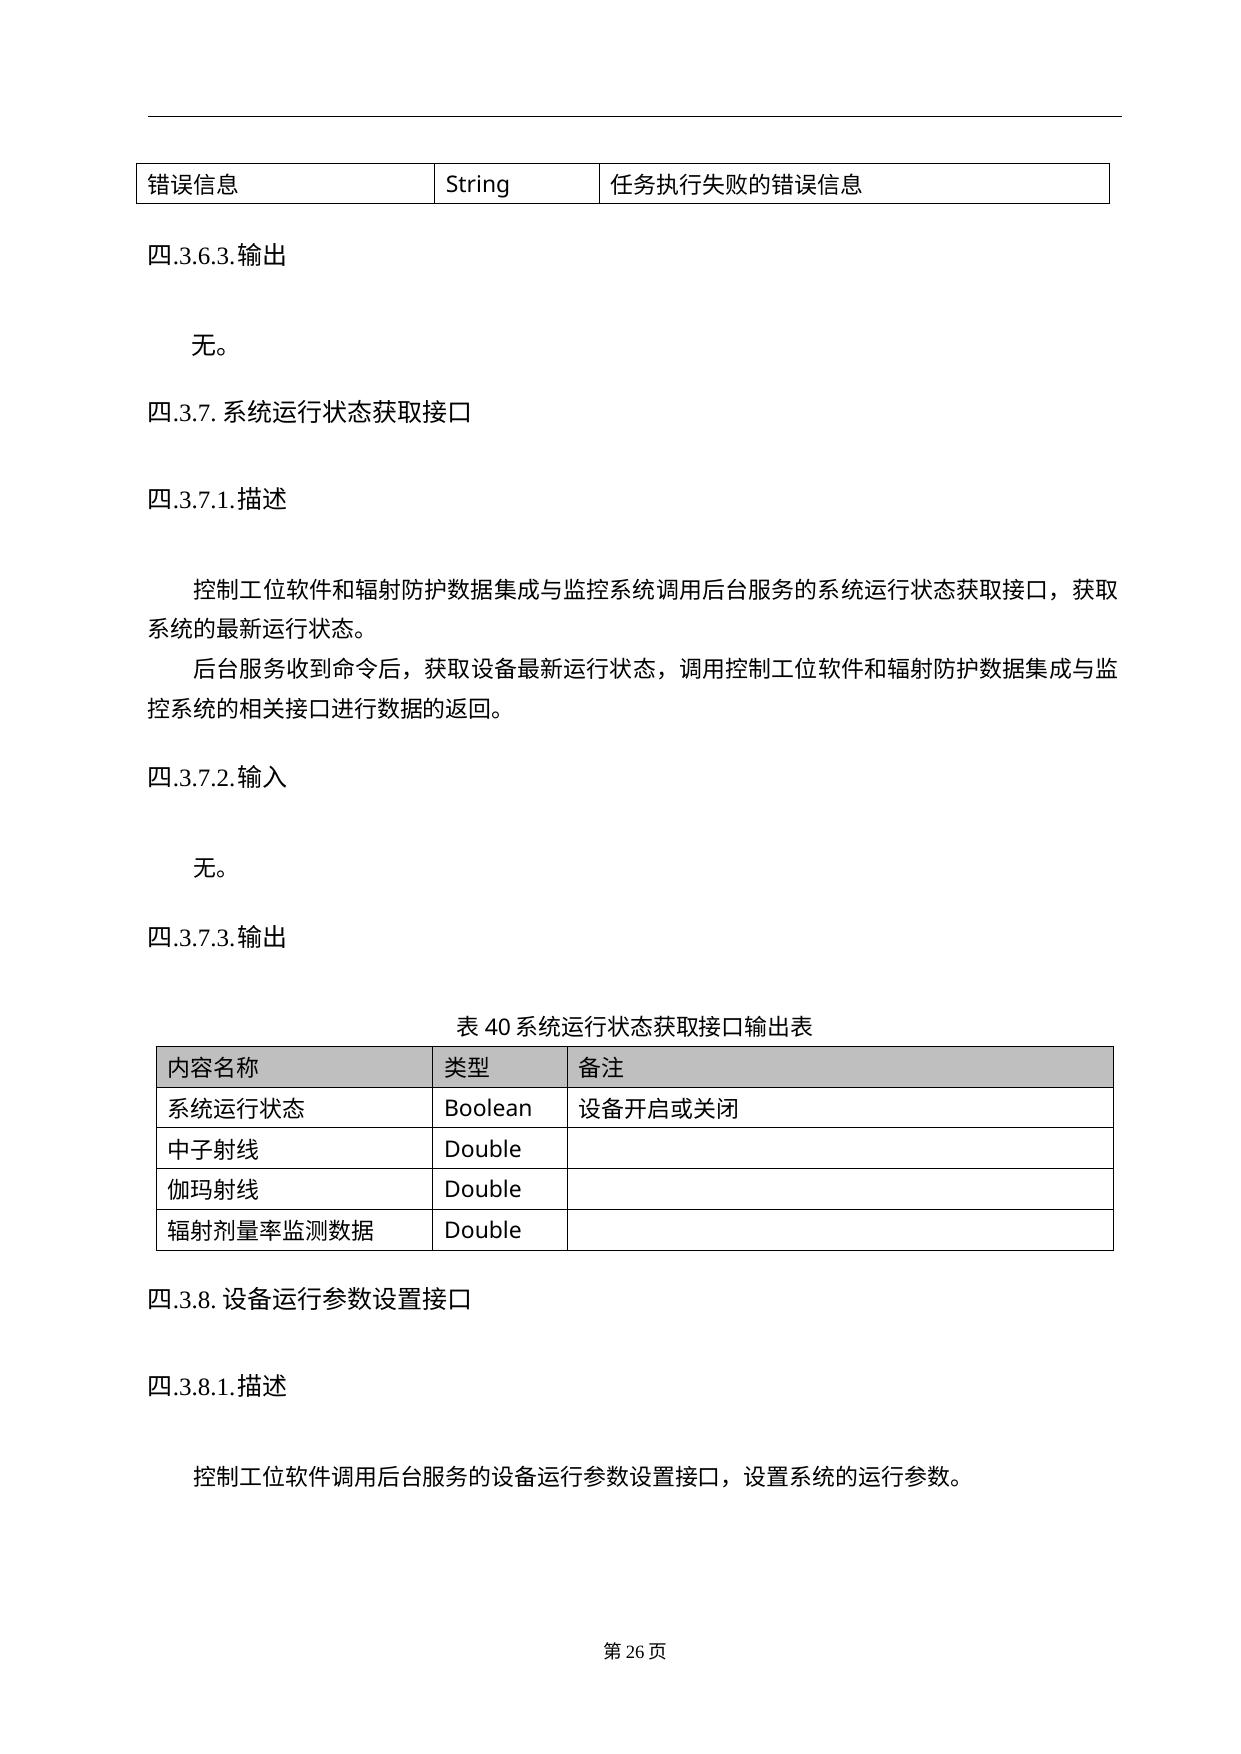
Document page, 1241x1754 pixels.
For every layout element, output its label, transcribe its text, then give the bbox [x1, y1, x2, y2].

table_cell Double [433, 1169, 567, 1209]
table_header 内容名称 [157, 1047, 432, 1087]
subtitle 输入 [148, 756, 1122, 796]
table_cell [568, 1210, 1113, 1249]
subtitle 输出 [148, 233, 1122, 273]
subtitle 描述 [148, 1364, 1122, 1404]
table_cell Double [433, 1128, 567, 1168]
text 控制工位软件调用后台服务的设备运行参数设置接口，设置系统的运行参数。 [148, 1455, 1122, 1495]
table_cell 伽玛射线 [157, 1169, 432, 1209]
table_cell 辐射剂量率监测数据 [157, 1210, 432, 1249]
table_cell [568, 1128, 1113, 1168]
subtitle 描述 [148, 478, 1122, 517]
subtitle 系统运行状态获取接口 [148, 391, 1122, 431]
text 控制工位软件和辐射防护数据集成与监控系统调用后台服务的系统运行状态获取接口，获取系统的最新运行状态。 [148, 568, 1122, 648]
table_cell 错误信息 [137, 164, 434, 203]
table_header 备注 [568, 1047, 1113, 1087]
subtitle 设备运行参数设置接口 [148, 1278, 1122, 1317]
table_cell Boolean [433, 1088, 567, 1127]
subtitle 输出 [148, 916, 1122, 955]
table_cell Double [433, 1210, 567, 1249]
table_cell 设备开启或关闭 [568, 1088, 1113, 1127]
text 表 40系统运行状态获取接口输出表 [148, 1006, 1122, 1046]
text 后台服务收到命令后，获取设备最新运行状态，调用控制工位软件和辐射防护数据集成与监控系统的相关接口进行数据的返回。 [148, 648, 1122, 727]
table_cell 任务执行失败的错误信息 [600, 164, 1109, 203]
text 无。 [148, 847, 1122, 886]
table_cell 中子射线 [157, 1128, 432, 1168]
table_cell [568, 1169, 1113, 1209]
text 无。 [148, 324, 1122, 364]
table_cell String [435, 164, 599, 203]
table_cell 系统运行状态 [157, 1088, 432, 1127]
table_header 类型 [433, 1047, 567, 1087]
